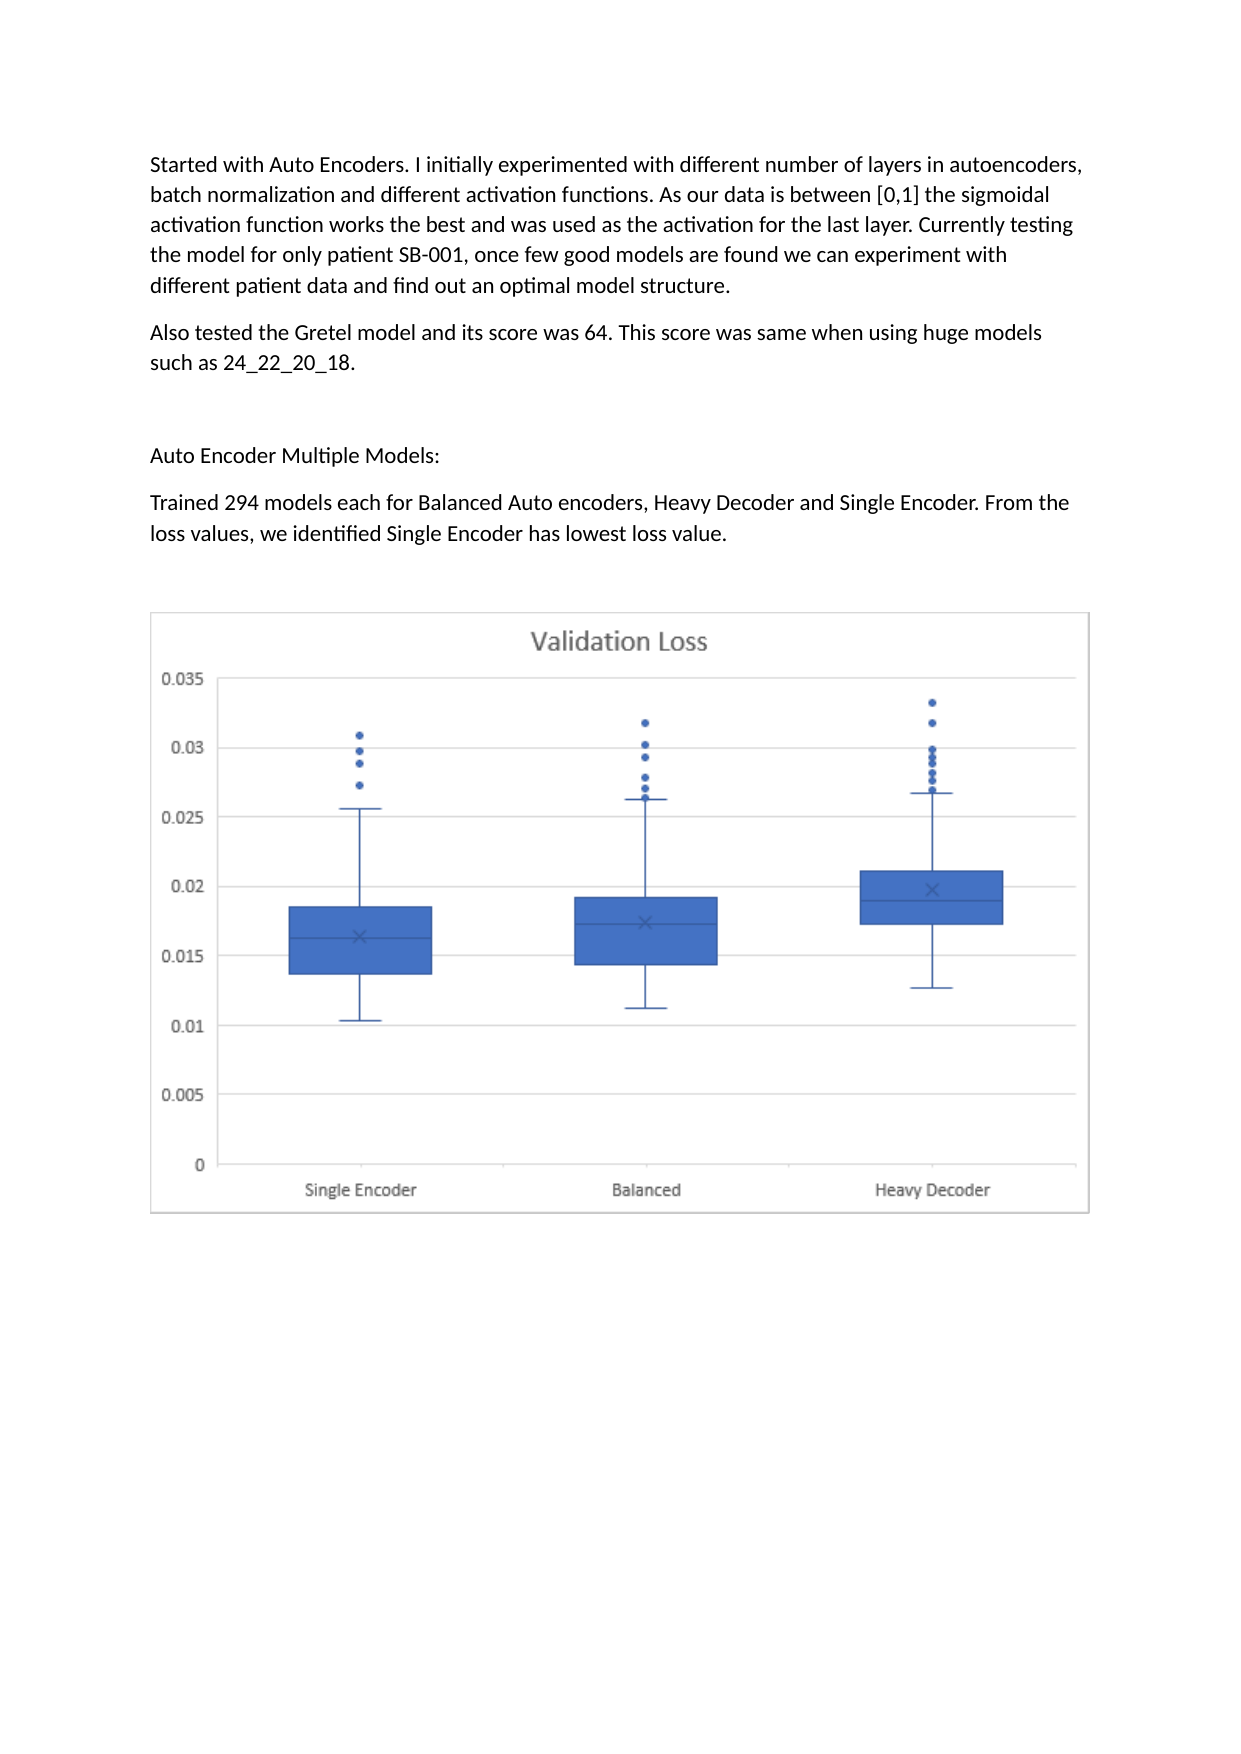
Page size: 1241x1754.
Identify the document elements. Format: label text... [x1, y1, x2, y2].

text Trained 294 models each for Balanced Auto encoders, Heavy Decoder and Single Encoder. From the loss values, we identified Single Encoder has lowest loss value. [150, 488, 1090, 547]
text Also tested the Gretel model and its score was 64. This score was same when using huge models such as 24_22_20_18. [150, 318, 1090, 376]
picture [150, 612, 1091, 1215]
text Auto Encoder Multiple Models: [150, 442, 1090, 470]
text Started with Auto Encoders. I initially experimented with different number of layers in autoencoders, batch normalization and different activation functions. As our data is between [0,1] the sigmoidal activation function works the best and was used as the activation for the last layer. Currently testing the model for only patient SB-001, once few good models are found we can experiment with different patient data and find out an optimal model structure. [150, 150, 1090, 299]
